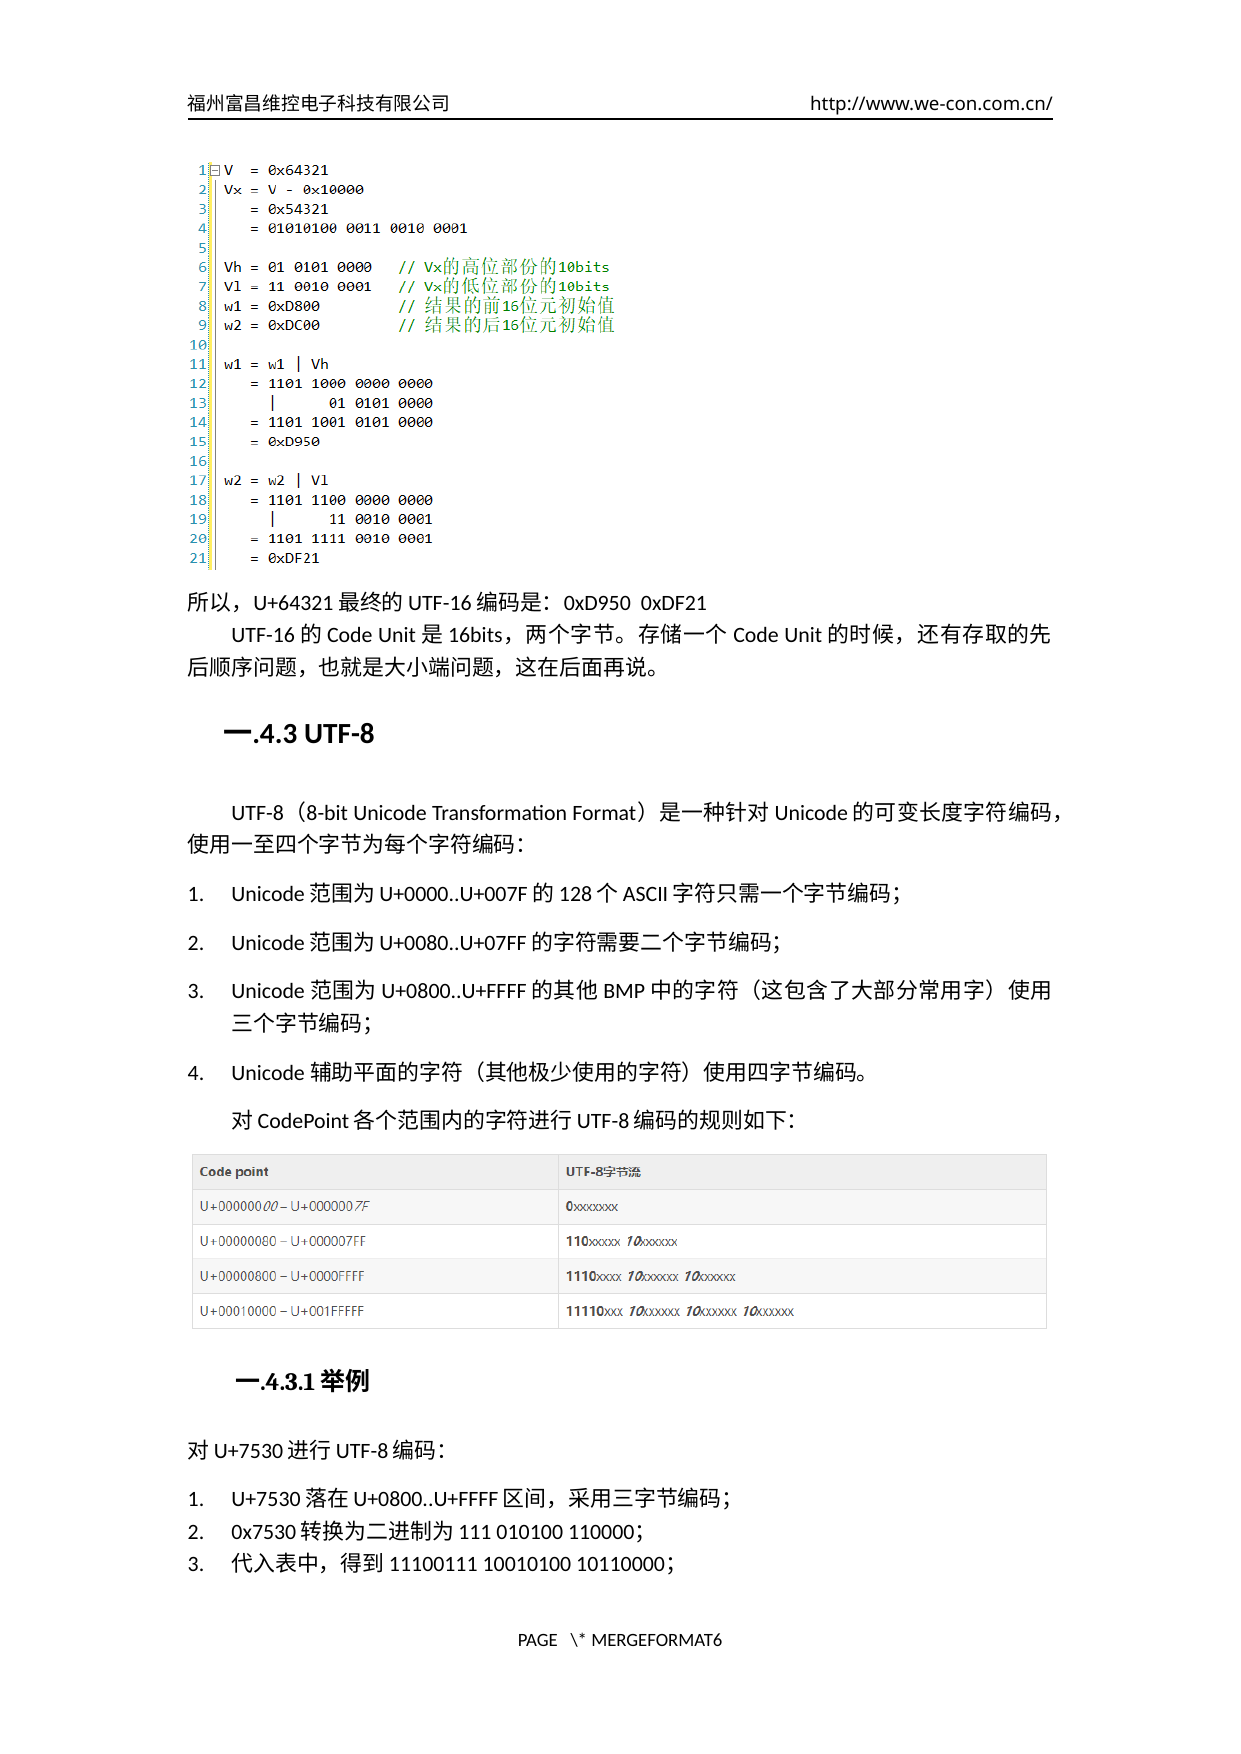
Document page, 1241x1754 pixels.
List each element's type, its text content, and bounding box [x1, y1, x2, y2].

text 所以，U+64321最终的UTF-16编码是：0xD950 0xDF21 [187, 584, 1053, 617]
list U+7530落在U+0800..U+FFFF区间，采用三字节编码； [187, 1481, 1053, 1513]
list 0x7530转换为二进制为111 010100 110000； [187, 1513, 1053, 1546]
text 对CodePoint各个范围内的字符进行UTF-8编码的规则如下： [187, 1103, 1053, 1135]
picture [187, 162, 689, 570]
list Unicode 辅助平面的字符（其他极少使用的字符）使用四字节编码。 [187, 1054, 1053, 1087]
list Unicode范围为U+0800..U+FFFF的其他BMP中的字符（这包含了大部分常用字）使用三个字节编码； [187, 973, 1053, 1038]
text UTF-8（8-bit Unicode Transformation Format）是一种针对Unicode的可变长度字符编码，使用一至四个字节为每个字符编码： [187, 794, 1053, 859]
list 代入表中，得到11100111 10010100 10110000； [187, 1546, 1053, 1578]
subtitle 举例 [235, 1347, 1053, 1412]
text 对U+7530进行UTF-8编码： [187, 1432, 1053, 1465]
list Unicode范围为U+0080..U+07FF的字符需要二个字节编码； [187, 924, 1053, 957]
text UTF-16的Code Unit是16bits，两个字节。存储一个Code Unit的时候，还有存取的先后顺序问题，也就是大小端问题，这在后面再说。 [187, 617, 1053, 682]
picture [187, 1151, 1053, 1333]
subtitle UTF-8 [223, 698, 1053, 763]
list Unicode范围为U+0000..U+007F 的128个ASCII字符只需一个字节编码； [187, 875, 1053, 908]
